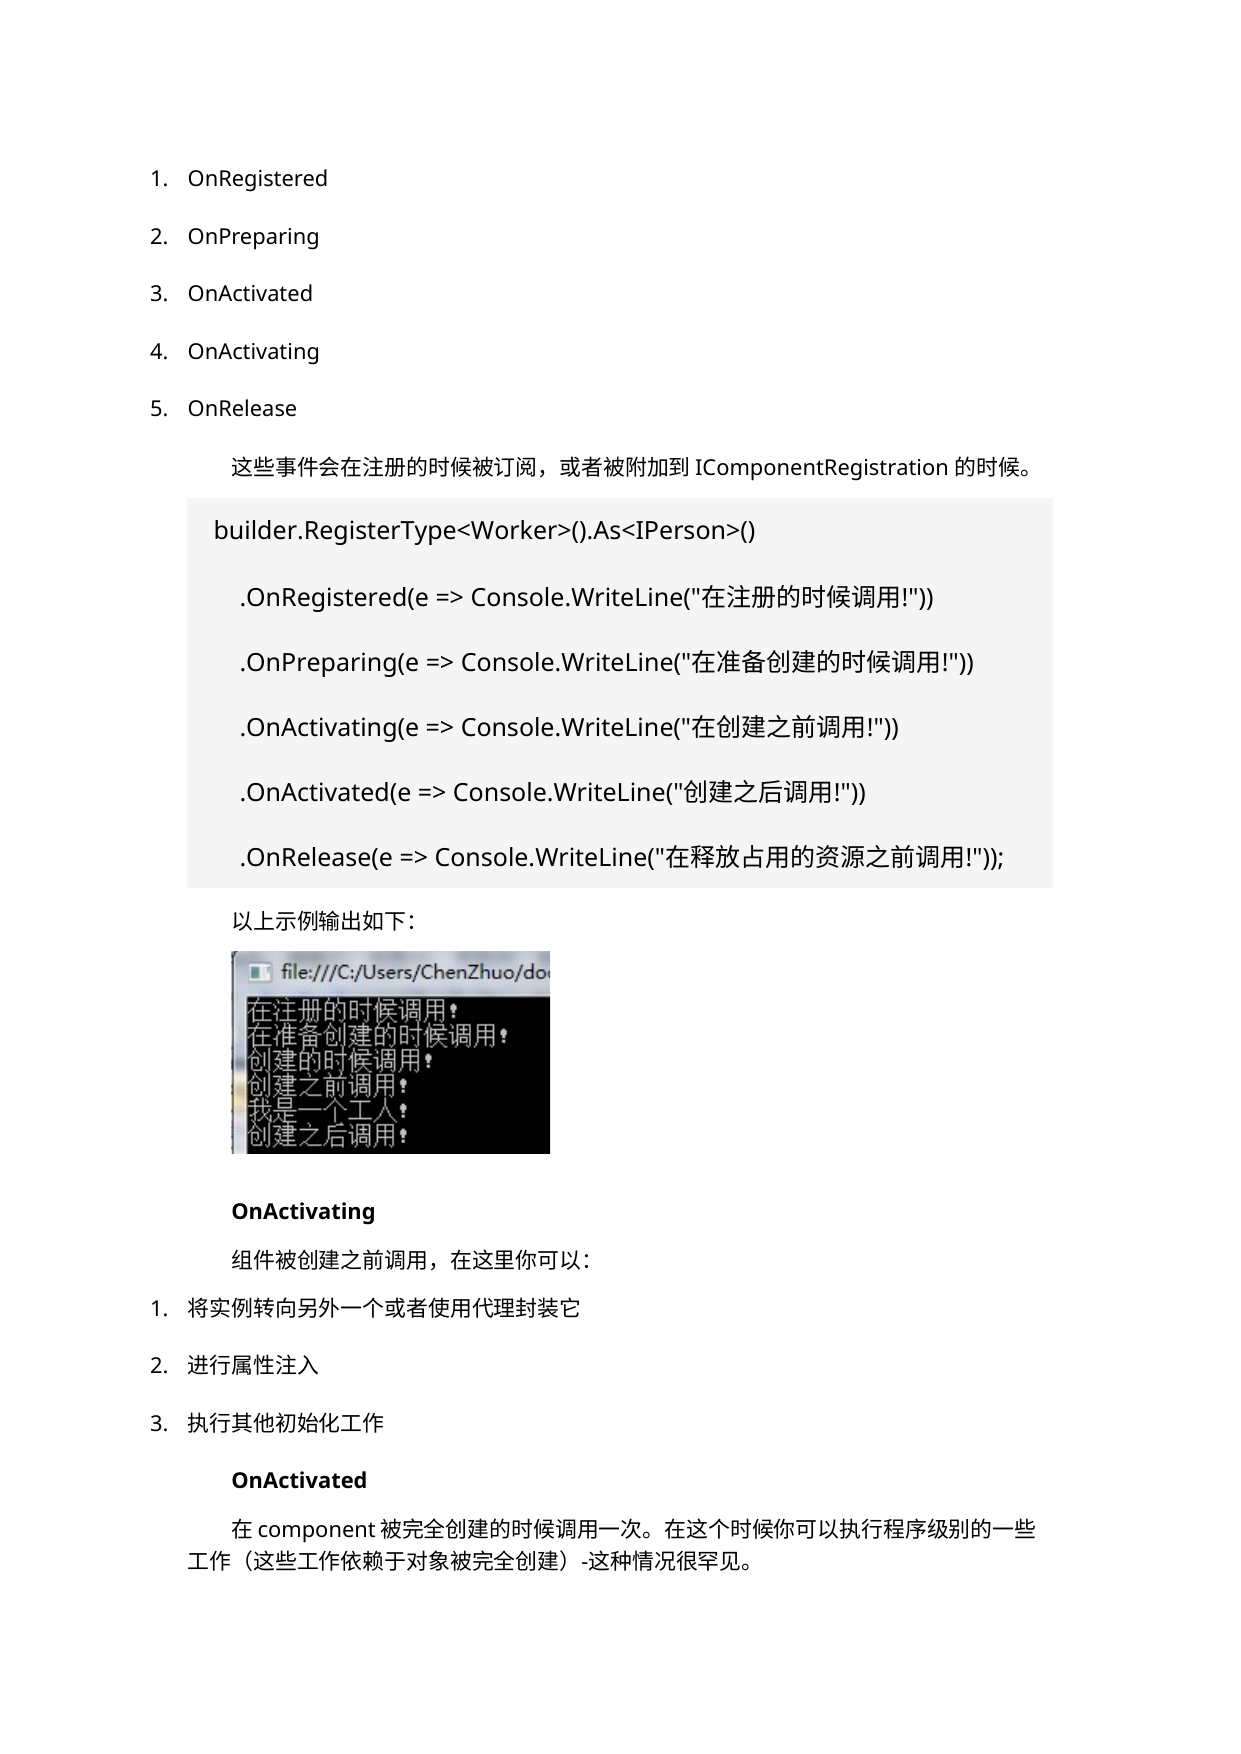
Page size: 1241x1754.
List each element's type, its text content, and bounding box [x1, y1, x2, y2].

text .OnRegistered(e => Console.WriteLine("在注册的时候调用!")) [187, 563, 1053, 628]
list OnRegistered [150, 162, 1053, 194]
text OnActivating [187, 1194, 1053, 1227]
text OnActivated [187, 1463, 1053, 1496]
list 进行属性注入 [150, 1348, 1053, 1381]
text builder.RegisterType<Worker>().As<IPerson>() [187, 498, 1053, 563]
text .OnPreparing(e => Console.WriteLine("在准备创建的时候调用!")) [187, 628, 1053, 693]
text 在component被完全创建的时候调用一次。在这个时候你可以执行程序级别的一些工作（这些工作依赖于对象被完全创建）-这种情况很罕见。 [187, 1511, 1053, 1576]
text 组件被创建之前调用，在这里你可以： [187, 1243, 1053, 1275]
text 以上示例输出如下： [187, 903, 1053, 936]
list OnRelease [150, 392, 1053, 424]
list 执行其他初始化工作 [150, 1406, 1053, 1438]
picture [231, 951, 550, 1154]
text .OnActivated(e => Console.WriteLine("创建之后调用!")) [187, 758, 1053, 823]
text .OnRelease(e => Console.WriteLine("在释放占用的资源之前调用!")); [187, 823, 1053, 888]
text .OnActivating(e => Console.WriteLine("在创建之前调用!")) [187, 693, 1053, 758]
list OnActivating [150, 334, 1053, 367]
list OnActivated [150, 277, 1053, 309]
list 将实例转向另外一个或者使用代理封装它 [150, 1291, 1053, 1323]
list OnPreparing [150, 219, 1053, 252]
text 这些事件会在注册的时候被订阅，或者被附加到IComponentRegistration 的时候。 [187, 449, 1053, 482]
